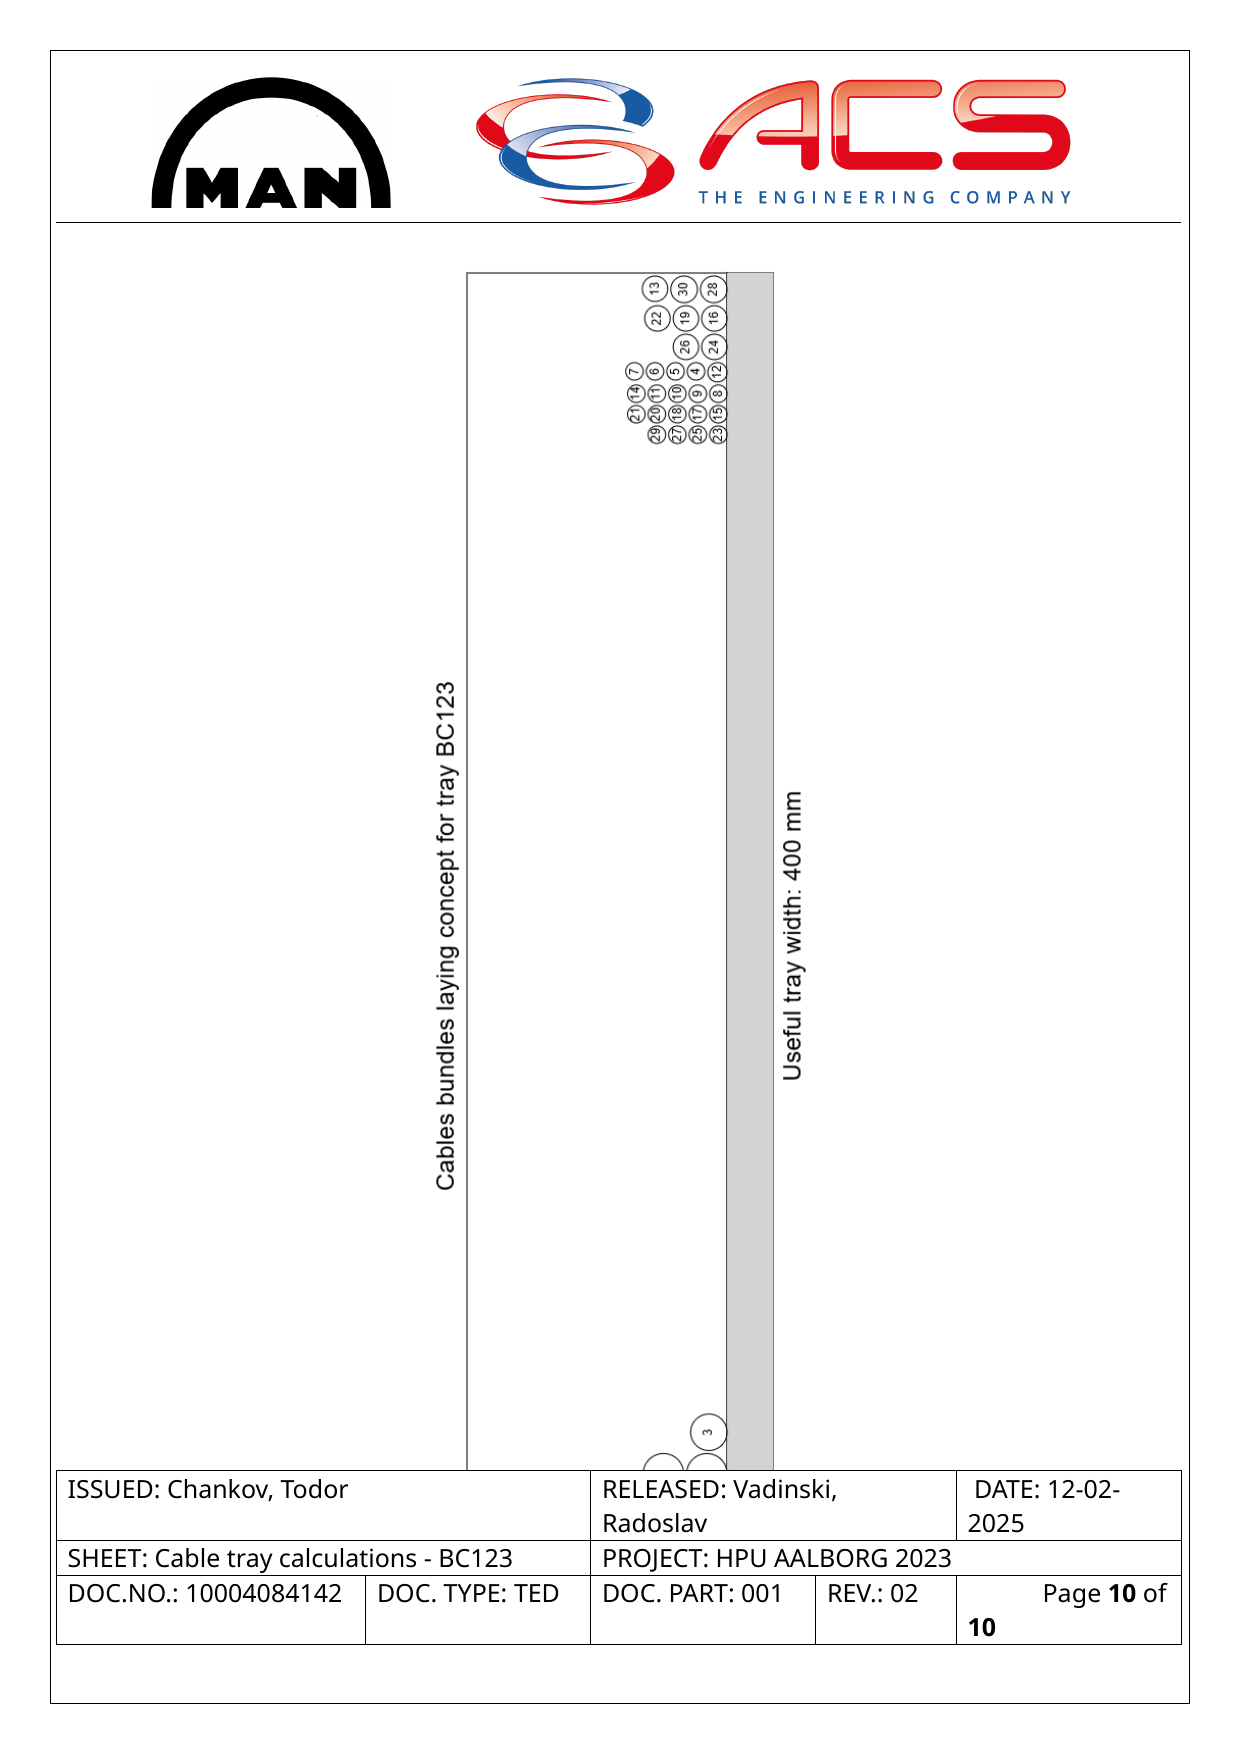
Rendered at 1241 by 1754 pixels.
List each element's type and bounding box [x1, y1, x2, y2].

picture [475, 75, 1086, 211]
picture [151, 75, 391, 211]
